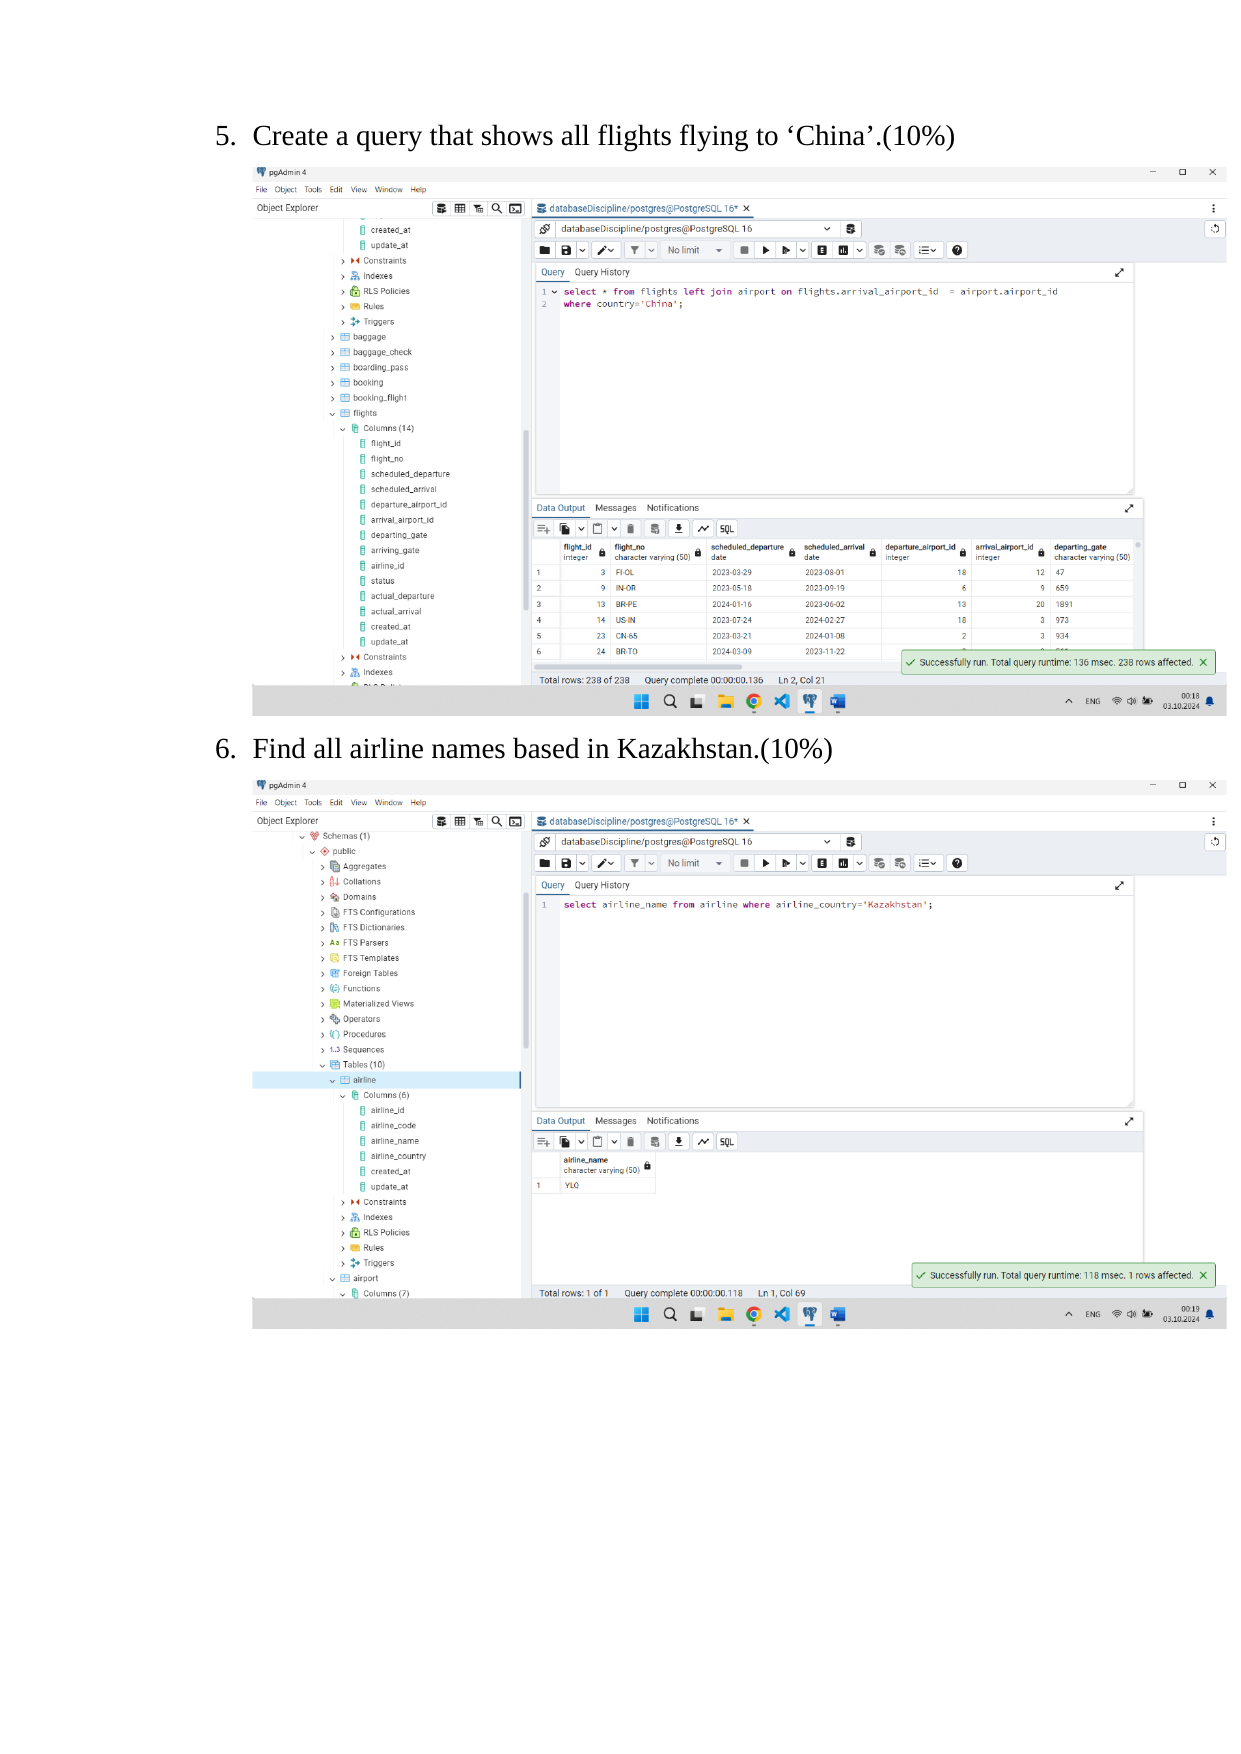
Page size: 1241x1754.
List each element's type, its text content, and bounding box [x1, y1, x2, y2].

picture [252, 780, 1227, 1329]
picture [252, 167, 1227, 716]
